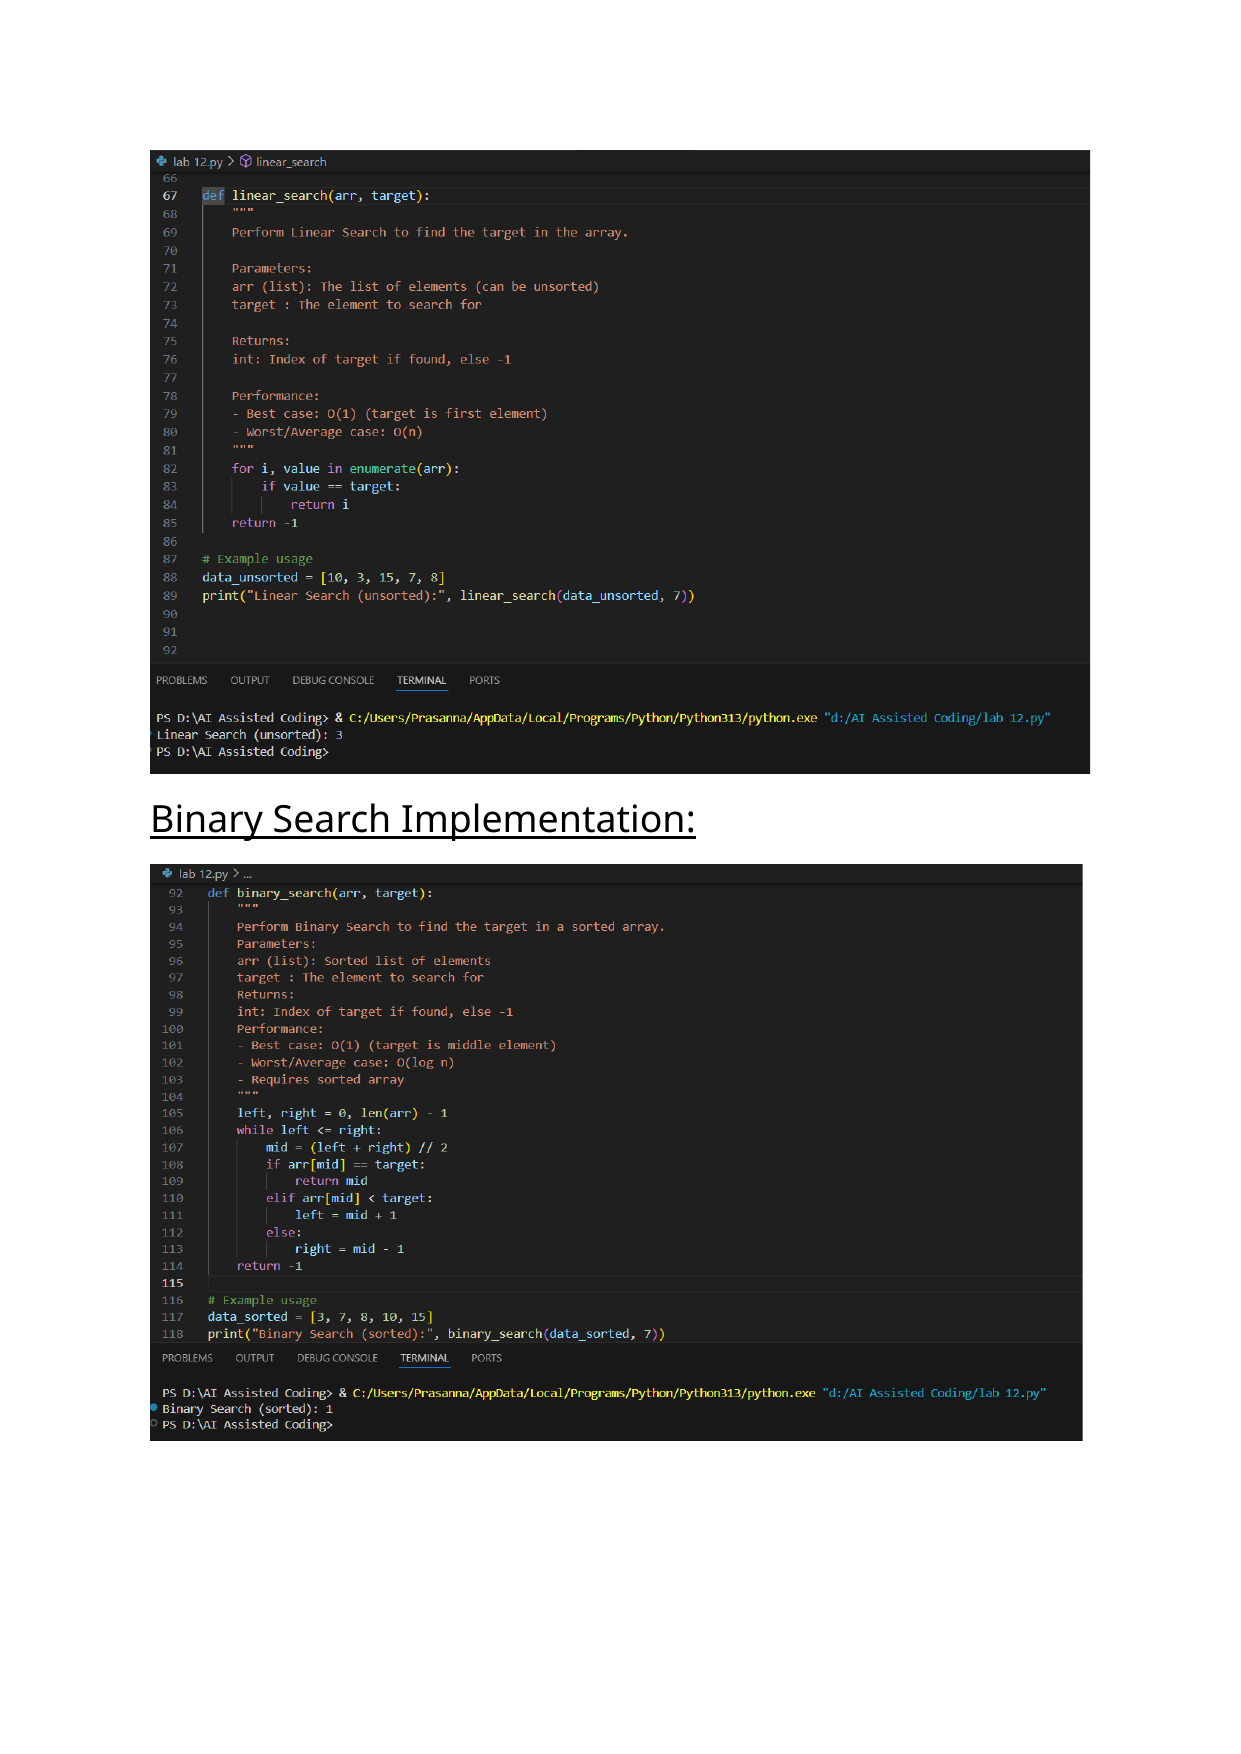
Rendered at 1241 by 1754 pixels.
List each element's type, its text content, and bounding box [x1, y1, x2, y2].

picture [150, 150, 1091, 774]
picture [150, 864, 1083, 1441]
text Binary Search Implementation: [150, 793, 1090, 844]
